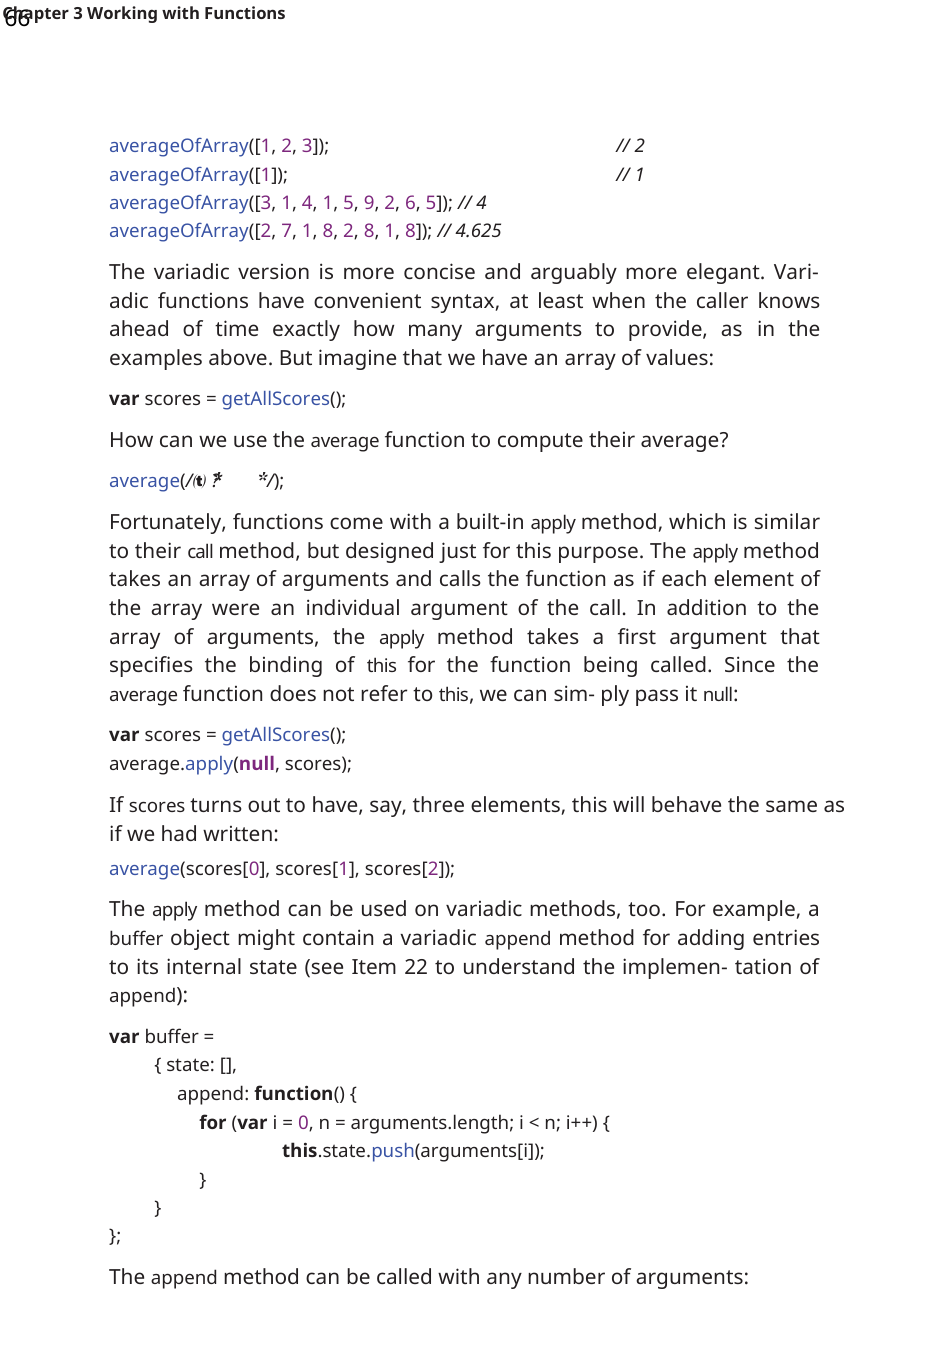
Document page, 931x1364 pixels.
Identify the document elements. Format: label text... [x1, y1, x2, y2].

text }; [109, 1223, 911, 1248]
text var scores = getAllScores(); [109, 386, 911, 411]
text var scores = getAllScores(); average.apply(null, scores); [109, 722, 426, 776]
text averageOfArray([1, 2, 3]); // 2 [109, 133, 911, 158]
text var buffer = { state: [], [109, 1023, 268, 1077]
text Fortunately, functions come with a built-in apply method, which is similar to their call method, but designed just for this purpose. The apply method takes an array of arguments and calls the function as if each element of the array were an individual argument of the call. In addition to the array of arguments, the apply method takes a first argument that specifies the binding of this for the function being called. Since the average function does not refer to this, we can sim- ply pass it null: [109, 507, 820, 707]
text The append method can be called with any number of arguments: [109, 1262, 911, 1291]
text average(/ ? /); [109, 468, 911, 493]
text } [154, 1194, 911, 1220]
text } [199, 1166, 911, 1191]
text The apply method can be used on variadic methods, too. For example, a buffer object might contain a variadic append method for adding entries to its internal state (see Item 22 to understand the implemen- tation of append): [109, 894, 820, 1009]
text The variadic version is more concise and arguably more elegant. Vari- adic functions have convenient syntax, at least when the caller knows ahead of time exactly how many arguments to provide, as in the examples above. But imagine that we have an array of values: [109, 257, 820, 372]
text this.state.push(arguments[i]); [57, 1137, 769, 1163]
text averageOfArray([3, 1, 4, 1, 5, 9, 2, 6, 5]); // 4 [109, 189, 911, 215]
text append: function() { [39, 1081, 494, 1106]
text averageOfArray([2, 7, 1, 8, 2, 8, 1, 8]); // 4.625 [109, 218, 911, 243]
text for (var i = 0, n = arguments.length; i < n; i++) { [199, 1109, 911, 1134]
text How can we use the average function to compute their average? [109, 425, 911, 453]
text If scores turns out to have, say, three elements, this will behave the same as if we had written: [109, 790, 856, 847]
text average(scores[0], scores[1], scores[2]); [109, 855, 911, 881]
text averageOfArray([1]); // 1 [109, 161, 911, 187]
